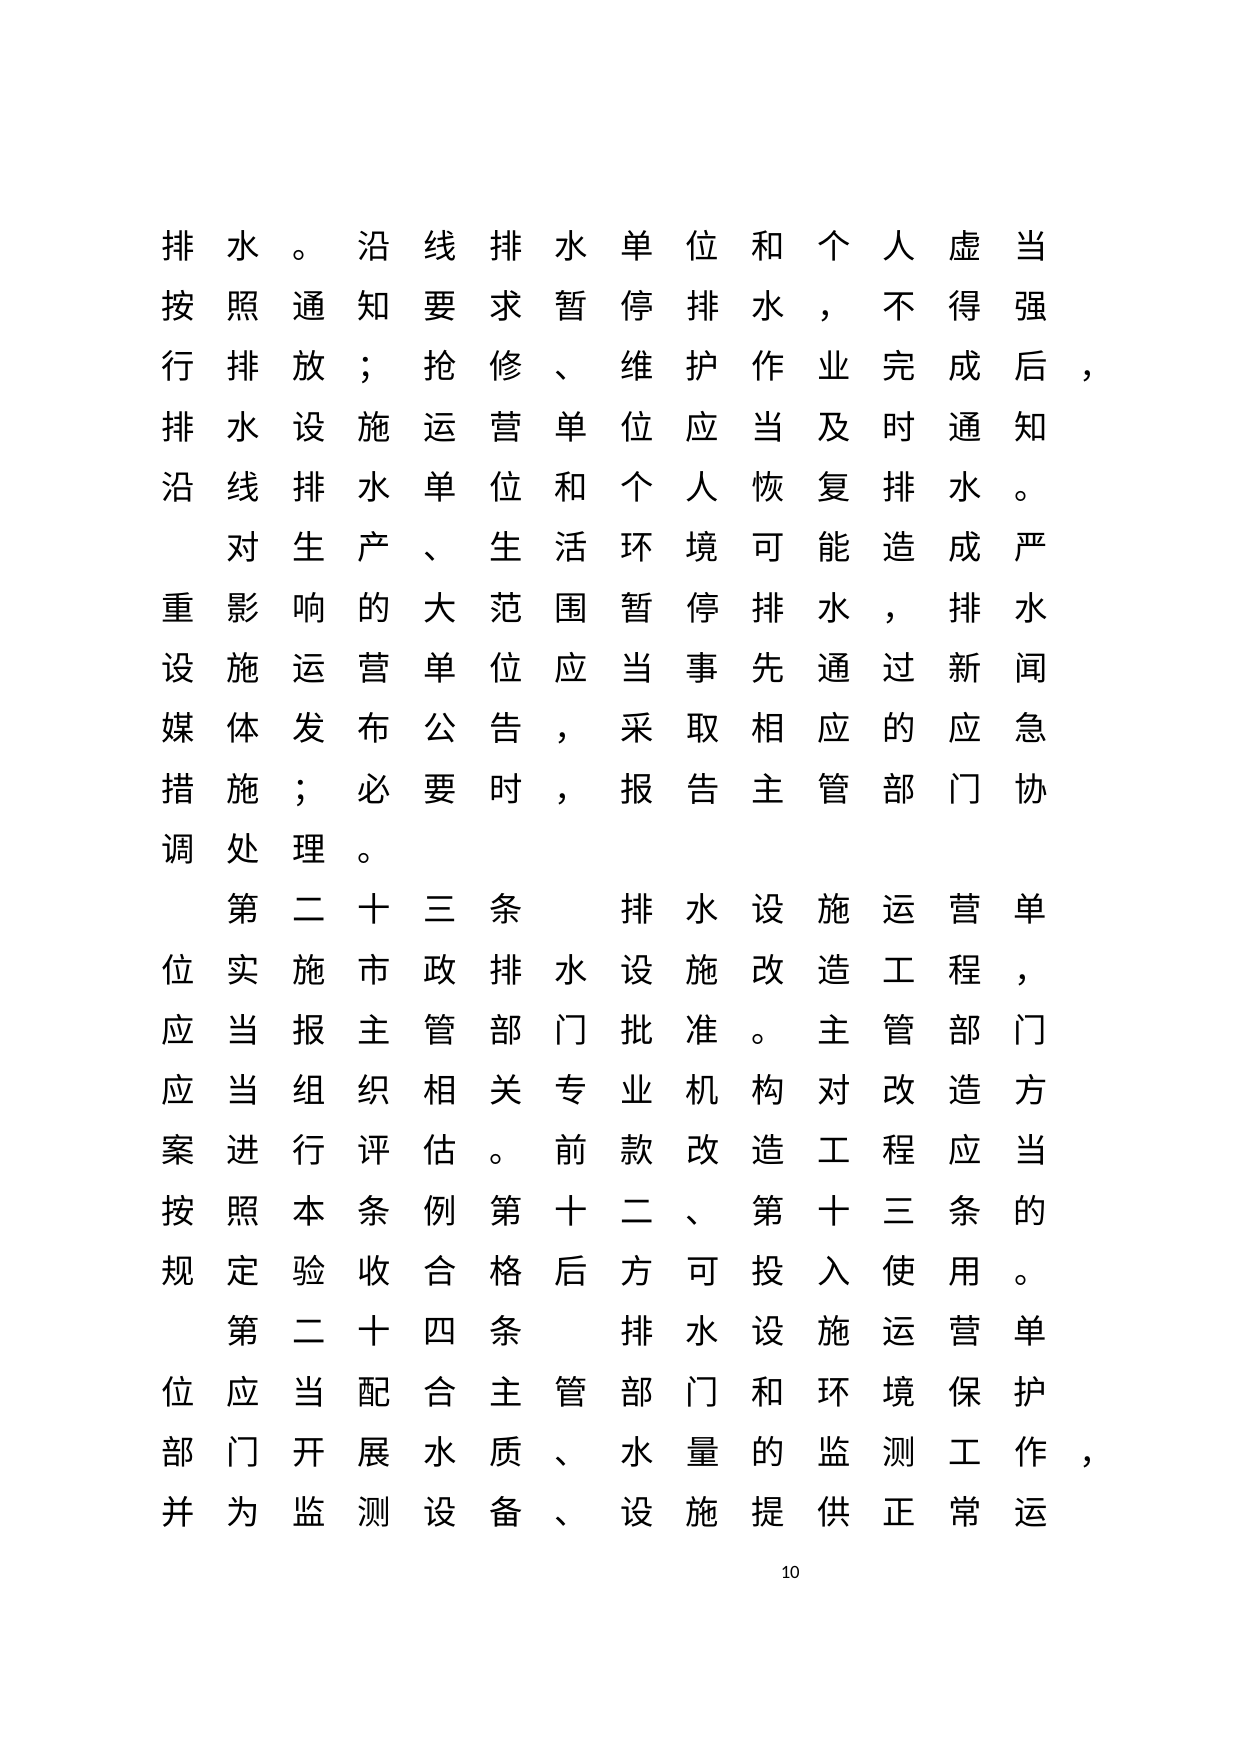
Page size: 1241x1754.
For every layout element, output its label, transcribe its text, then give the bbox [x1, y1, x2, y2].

text 第二十三条 排水设施运营单位实施市政排水设施改造工程，应当报主管部门批准。主管部门应当组织相关专业机构对改造方案进行评估。前款改造工程应当按照本条例第十二、第十三条的规定验收合格后方可投入使用。 [161, 877, 1079, 1299]
text 对生产、生活环境可能造成严重影响的大范围暂停排水，排水设施运营单位应当事先通过新闻媒体发布公告，采取相应的应急措施；必要时，报告主管部门协调处理。 [161, 515, 1079, 877]
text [161, 1299, 1079, 1540]
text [161, 213, 1079, 515]
